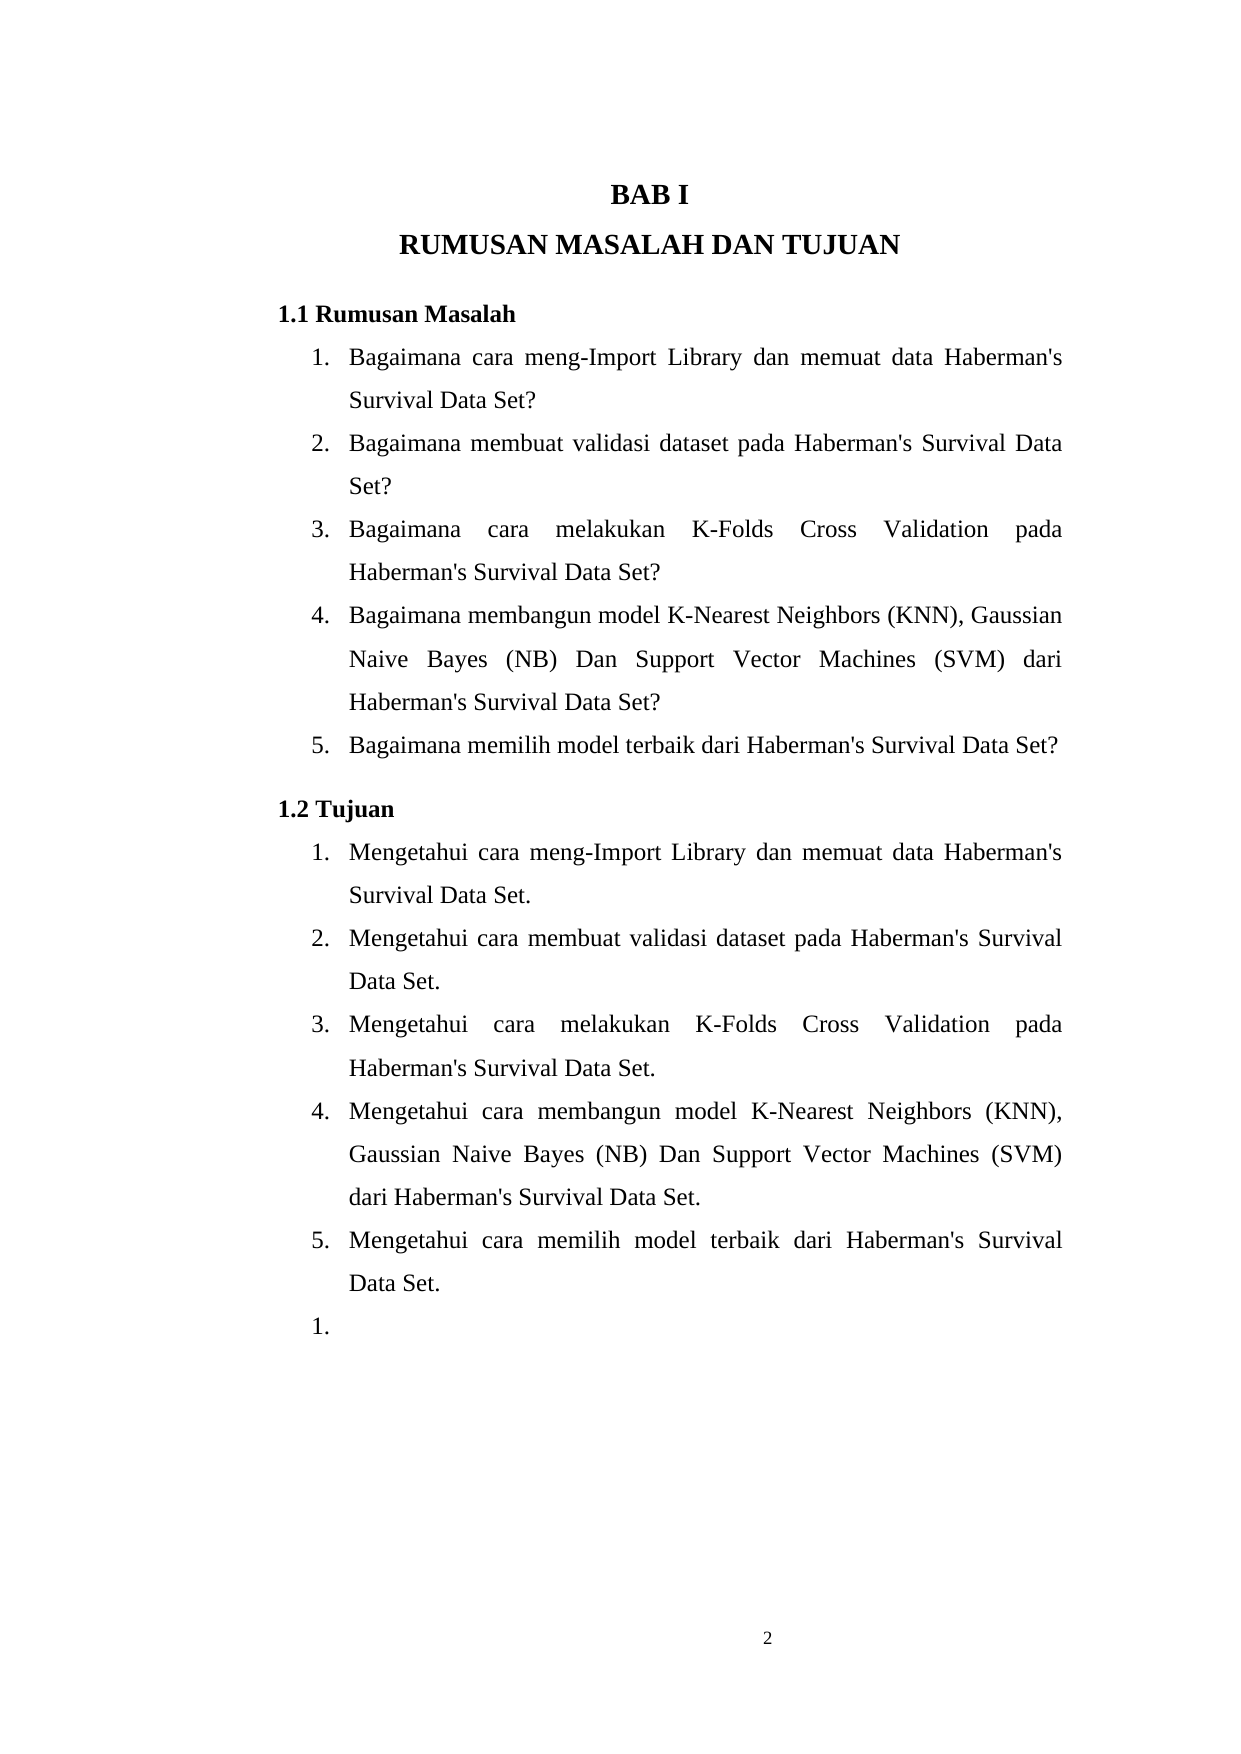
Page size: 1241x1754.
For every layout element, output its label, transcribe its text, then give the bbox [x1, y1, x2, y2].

list Bagaimana cara melakukan K-Folds Cross Validation pada Haberman's Survival Data Set? [311, 514, 1063, 586]
list Bagaimana cara meng-Import Library dan memuat data Haberman's Survival Data Set? [311, 342, 1063, 414]
list Mengetahui cara meng-Import Library dan memuat data Haberman's Survival Data Set. [311, 837, 1063, 909]
subtitle BAB I RUMUSAN MASALAH DAN TUJUAN [236, 177, 1063, 261]
list Bagaimana memilih model terbaik dari Haberman's Survival Data Set? [311, 730, 1063, 759]
subtitle 1.1 Rumusan Masalah [278, 299, 1063, 327]
list Mengetahui cara memilih model terbaik dari Haberman's Survival Data Set. [311, 1225, 1063, 1297]
list Bagaimana membangun model K-Nearest Neighbors (KNN), Gaussian Naive Bayes (NB) Dan Support Vector Machines (SVM) dari Haberman's Survival Data Set? [311, 601, 1063, 716]
list Mengetahui cara membangun model K-Nearest Neighbors (KNN), Gaussian Naive Bayes (NB) Dan Support Vector Machines (SVM) dari Haberman's Survival Data Set. [311, 1096, 1063, 1211]
list Mengetahui cara melakukan K-Folds Cross Validation pada Haberman's Survival Data Set. [311, 1009, 1063, 1081]
list Bagaimana membuat validasi dataset pada Haberman's Survival Data Set? [311, 428, 1063, 500]
list Mengetahui cara membuat validasi dataset pada Haberman's Survival Data Set. [311, 923, 1063, 995]
subtitle 1.2 Tujuan [278, 794, 1063, 823]
